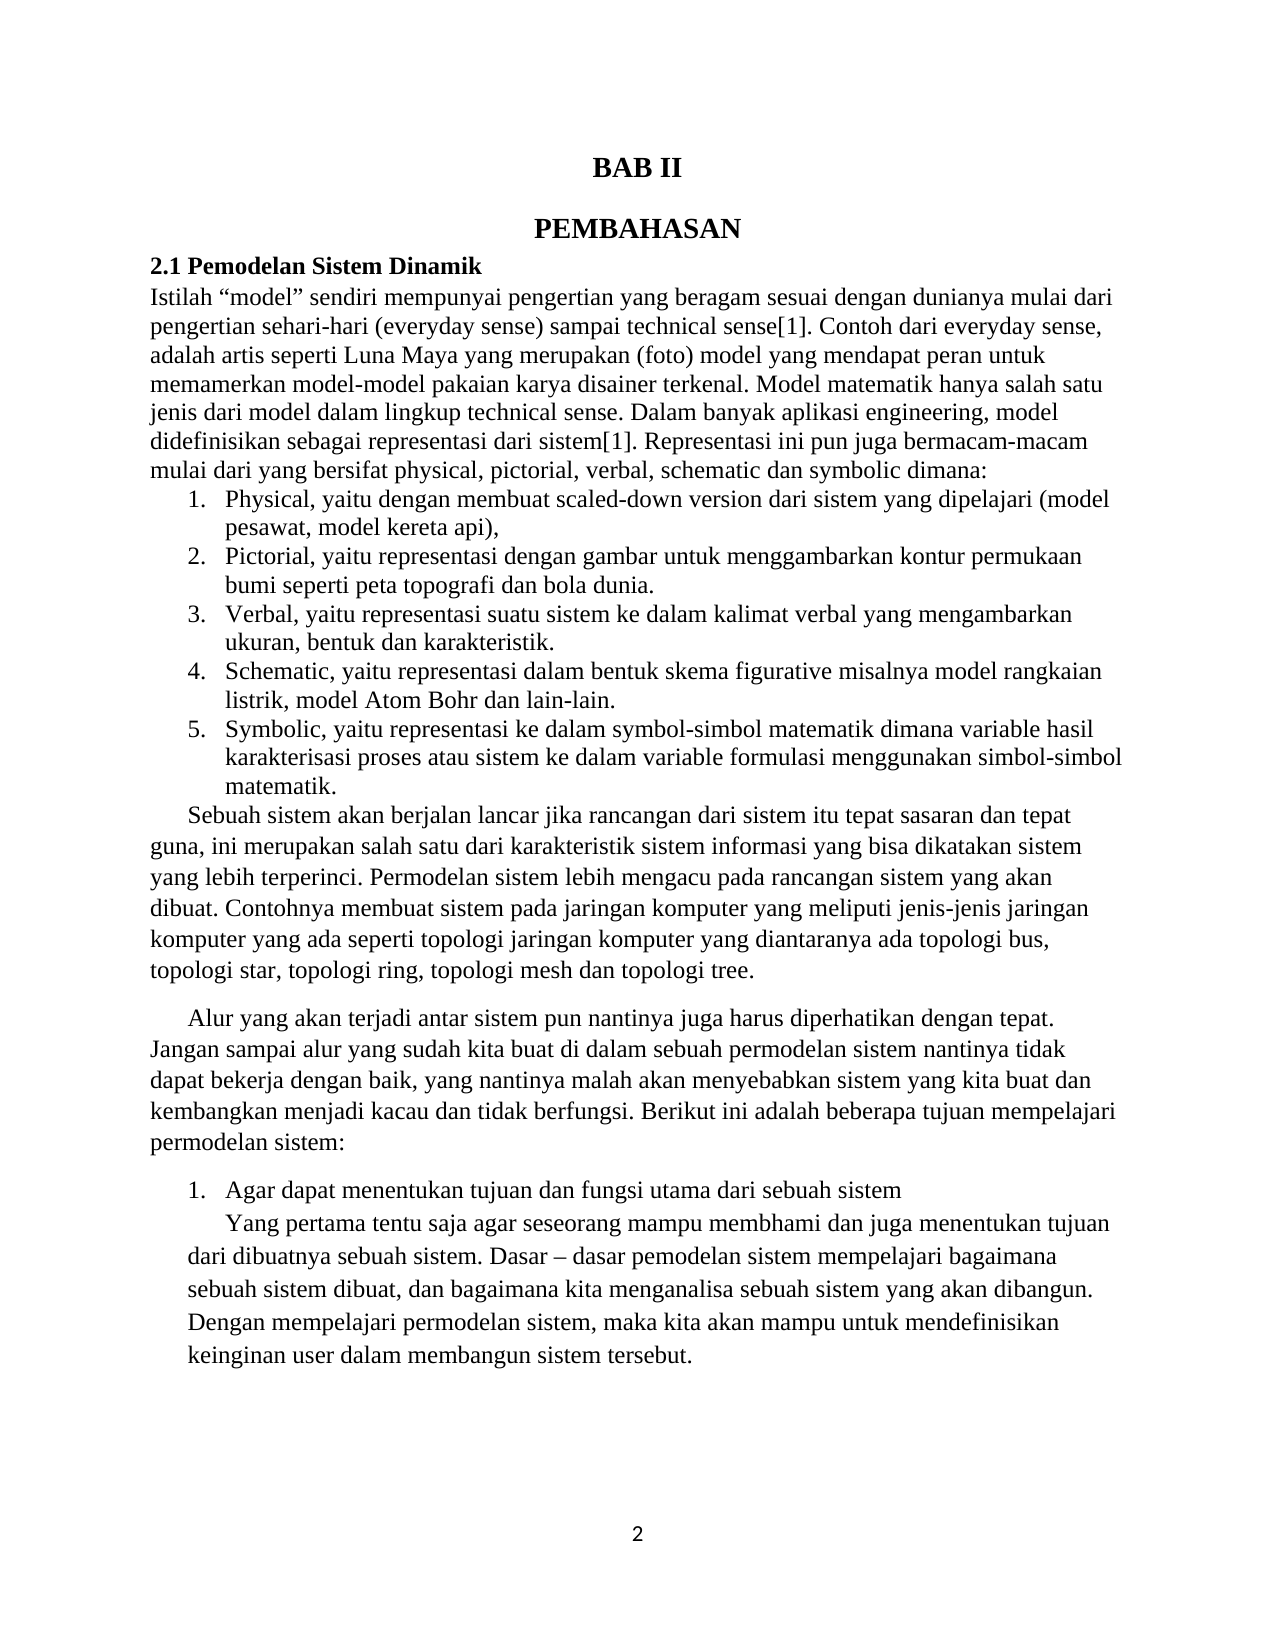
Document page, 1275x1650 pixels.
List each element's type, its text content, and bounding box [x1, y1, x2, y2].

text Alur yang akan terjadi antar sistem pun nantinya juga harus diperhatikan dengan tepat. Jangan sampai alur yang sudah kita buat di dalam sebuah permodelan sistem nantinya tidak dapat bekerja dengan baik, yang nantinya malah akan menyebabkan sistem yang kita buat dan kembangkan menjadi kacau dan tidak berfungsi. Berikut ini adalah beberapa tujuan mempelajari permodelan sistem: [150, 1003, 1125, 1156]
list Agar dapat menentukan tujuan dan fungsi utama dari sebuah sistem [187, 1175, 1125, 1203]
list Verbal, yaitu representasi suatu sistem ke dalam kalimat verbal yang mengambarkan ukuran, bentuk dan karakteristik. [187, 599, 1125, 656]
list Yang pertama tentu saja agar seseorang mampu membhami dan juga menentukan tujuan dari dibuatnya sebuah sistem. Dasar – dasar pemodelan sistem mempelajari bagaimana sebuah sistem dibuat, dan bagaimana kita menganalisa sebuah sistem yang akan dibangun. Dengan mempelajari permodelan sistem, maka kita akan mampu untuk mendefinisikan keinginan user dalam membangun sistem tersebut. [187, 1208, 1125, 1369]
text Istilah “model” sendiri mempunyai pengertian yang beragam sesuai dengan dunianya mulai dari pengertian sehari-hari (everyday sense) sampai technical sense[1]. Contoh dari everyday sense, adalah artis seperti Luna Maya yang merupakan (foto) model yang mendapat peran untuk memamerkan model-model pakaian karya disainer terkenal. Model matematik hanya salah satu jenis dari model dalam lingkup technical sense. Dalam banyak aplikasi engineering, model didefinisikan sebagai representasi dari sistem[1]. Representasi ini pun juga bermacam-macam mulai dari yang bersifat physical, pictorial, verbal, schematic dan symbolic dimana: [150, 282, 1125, 484]
list Physical, yaitu dengan membuat scaled-down version dari sistem yang dipelajari (model pesawat, model kereta api), [187, 484, 1125, 541]
subtitle PEMBAHASAN [150, 211, 1125, 245]
list Schematic, yaitu representasi dalam bentuk skema figurative misalnya model rangkaian listrik, model Atom Bohr dan lain-lain. [187, 656, 1125, 714]
list Symbolic, yaitu representasi ke dalam symbol-simbol matematik dimana variable hasil karakterisasi proses atau sistem ke dalam variable formulasi menggunakan simbol-simbol matematik. [187, 714, 1125, 800]
text Sebuah sistem akan berjalan lancar jika rancangan dari sistem itu tepat sasaran dan tepat guna, ini merupakan salah satu dari karakteristik sistem informasi yang bisa dikatakan sistem yang lebih terperinci. Permodelan sistem lebih mengacu pada rancangan sistem yang akan dibuat. Contohnya membuat sistem pada jaringan komputer yang meliputi jenis-jenis jaringan komputer yang ada seperti topologi jaringan komputer yang diantaranya ada topologi bus, topologi star, topologi ring, topologi mesh dan topologi tree. [150, 800, 1125, 984]
subtitle BAB II [150, 150, 1125, 183]
list Pictorial, yaitu representasi dengan gambar untuk menggambarkan kontur permukaan bumi seperti peta topografi dan bola dunia. [187, 541, 1125, 599]
subtitle 2.1 Pemodelan Sistem Dinamik [150, 251, 1125, 280]
